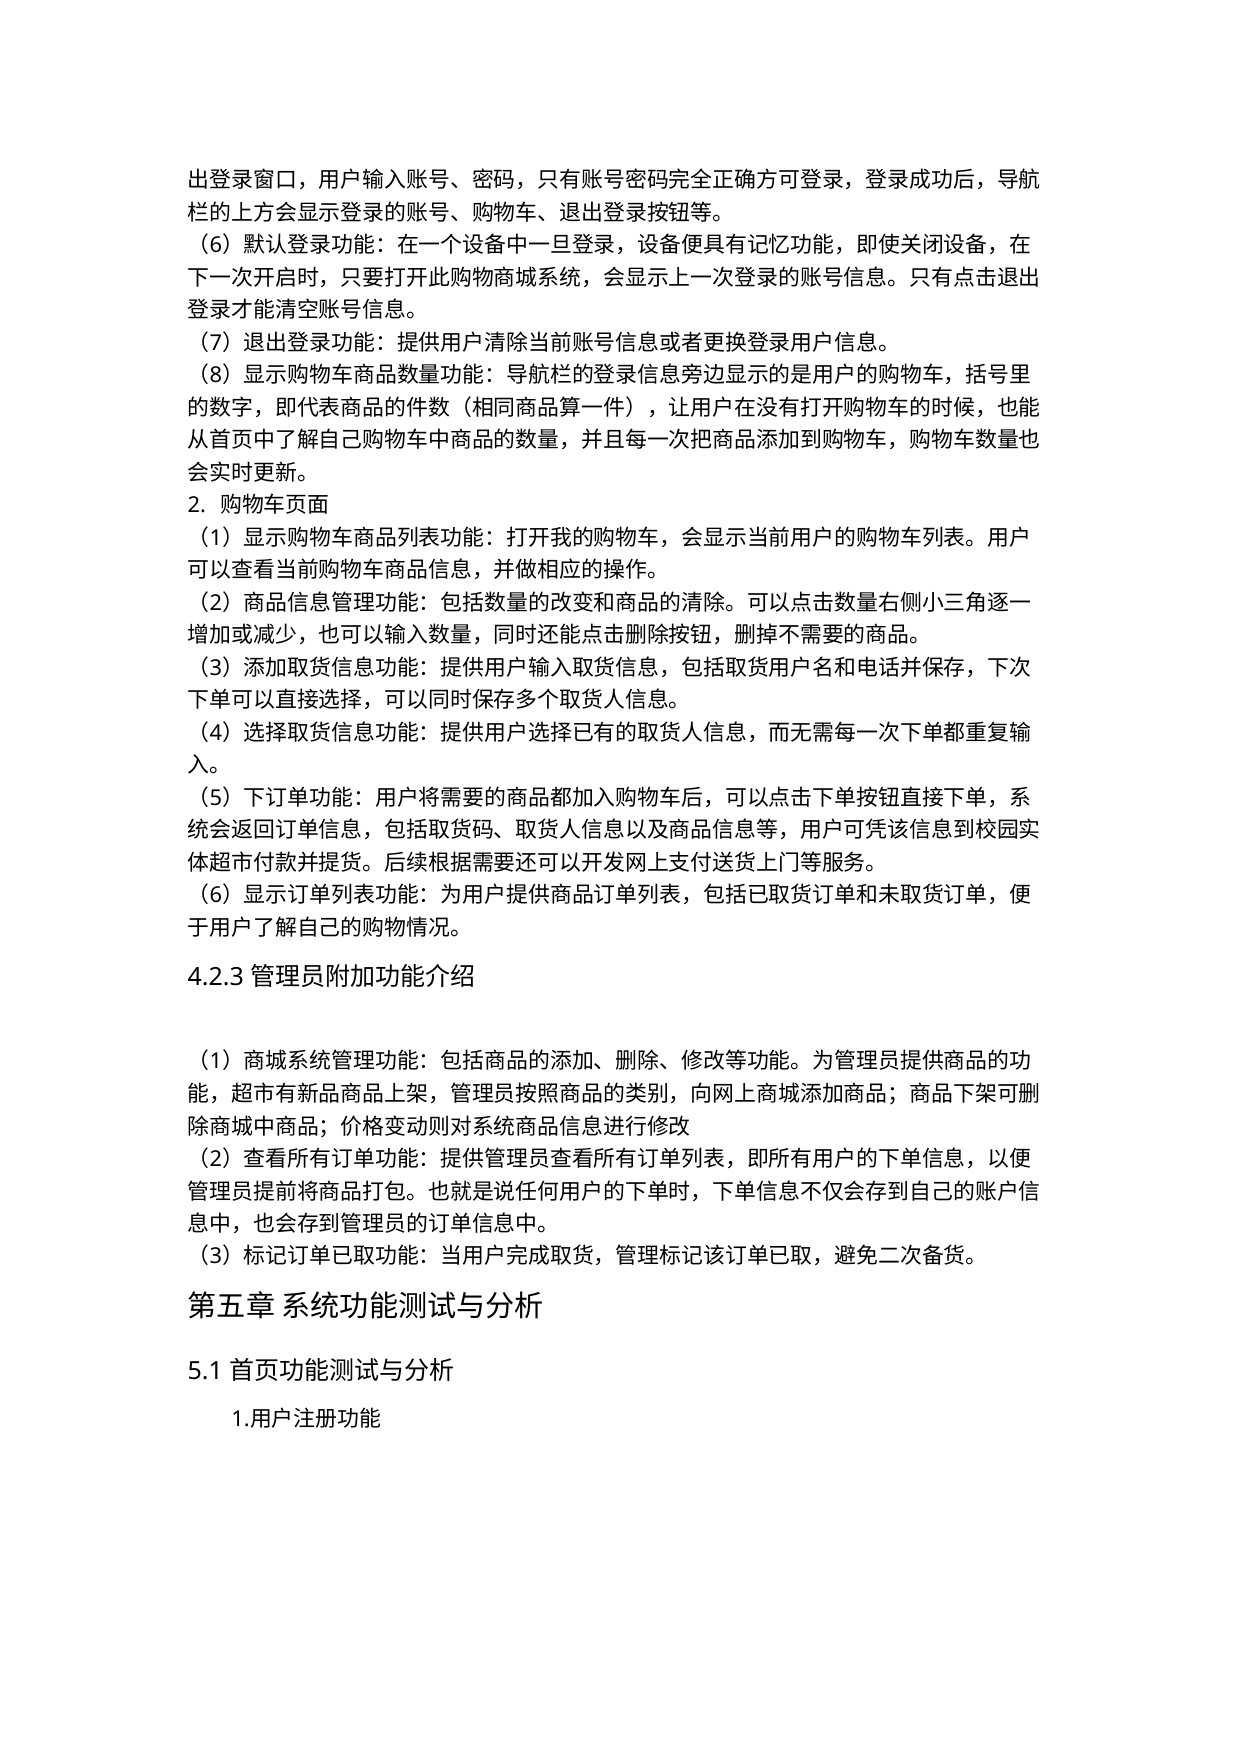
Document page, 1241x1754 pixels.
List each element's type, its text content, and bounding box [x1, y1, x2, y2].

list 退出登录功能：提供用户清除当前账号信息或者更换登录用户信息。 [187, 324, 1053, 357]
list 下订单功能：用户将需要的商品都加入购物车后，可以点击下单按钮直接下单，系统会返回订单信息，包括取货码、取货人信息以及商品信息等，用户可凭该信息到校园实体超市付款并提货。后续根据需要还可以开发网上支付送货上门等服务。 [187, 779, 1053, 877]
list 4.2.3 管理员附加功能介绍 [187, 942, 1053, 1007]
list 显示购物车商品数量功能：导航栏的登录信息旁边显示的是用户的购物车，括号里的数字，即代表商品的件数（相同商品算一件），让用户在没有打开购物车的时候，也能从首页中了解自己购物车中商品的数量，并且每一次把商品添加到购物车，购物车数量也会实时更新。 [187, 357, 1053, 487]
list 商品信息管理功能：包括数量的改变和商品的清除。可以点击数量右侧小三角逐一增加或减少，也可以输入数量，同时还能点击删除按钮，删掉不需要的商品。 [187, 584, 1053, 649]
list 购物车页面 [187, 487, 1053, 519]
list 添加取货信息功能：提供用户输入取货信息，包括取货用户名和电话并保存，下次下单可以直接选择，可以同时保存多个取货人信息。 [187, 649, 1053, 714]
list 显示购物车商品列表功能：打开我的购物车，会显示当前用户的购物车列表。用户可以查看当前购物车商品信息，并做相应的操作。 [187, 519, 1053, 584]
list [187, 162, 1053, 227]
text 第五章 系统功能测试与分析 [187, 1271, 1053, 1336]
list 默认登录功能：在一个设备中一旦登录，设备便具有记忆功能，即使关闭设备，在下一次开启时，只要打开此购物商城系统，会显示上一次登录的账号信息。只有点击退出登录才能清空账号信息。 [187, 227, 1053, 324]
list 选择取货信息功能：提供用户选择已有的取货人信息，而无需每一次下单都重复输入。 [187, 714, 1053, 779]
list （3）标记订单已取功能：当用户完成取货，管理标记该订单已取，避免二次备货。 [187, 1238, 1053, 1271]
text 1.用户注册功能 [187, 1401, 1053, 1433]
text 5.1 首页功能测试与分析 [187, 1336, 1053, 1401]
list （6）显示订单列表功能：为用户提供商品订单列表，包括已取货订单和未取货订单，便于用户了解自己的购物情况。 [187, 877, 1053, 942]
list （1）商城系统管理功能：包括商品的添加、删除、修改等功能。为管理员提供商品的功能，超市有新品商品上架，管理员按照商品的类别，向网上商城添加商品；商品下架可删除商城中商品；价格变动则对系统商品信息进行修改 [187, 1043, 1053, 1141]
list （2）查看所有订单功能：提供管理员查看所有订单列表，即所有用户的下单信息，以便管理员提前将商品打包。也就是说任何用户的下单时，下单信息不仅会存到自己的账户信息中，也会存到管理员的订单信息中。 [187, 1141, 1053, 1238]
